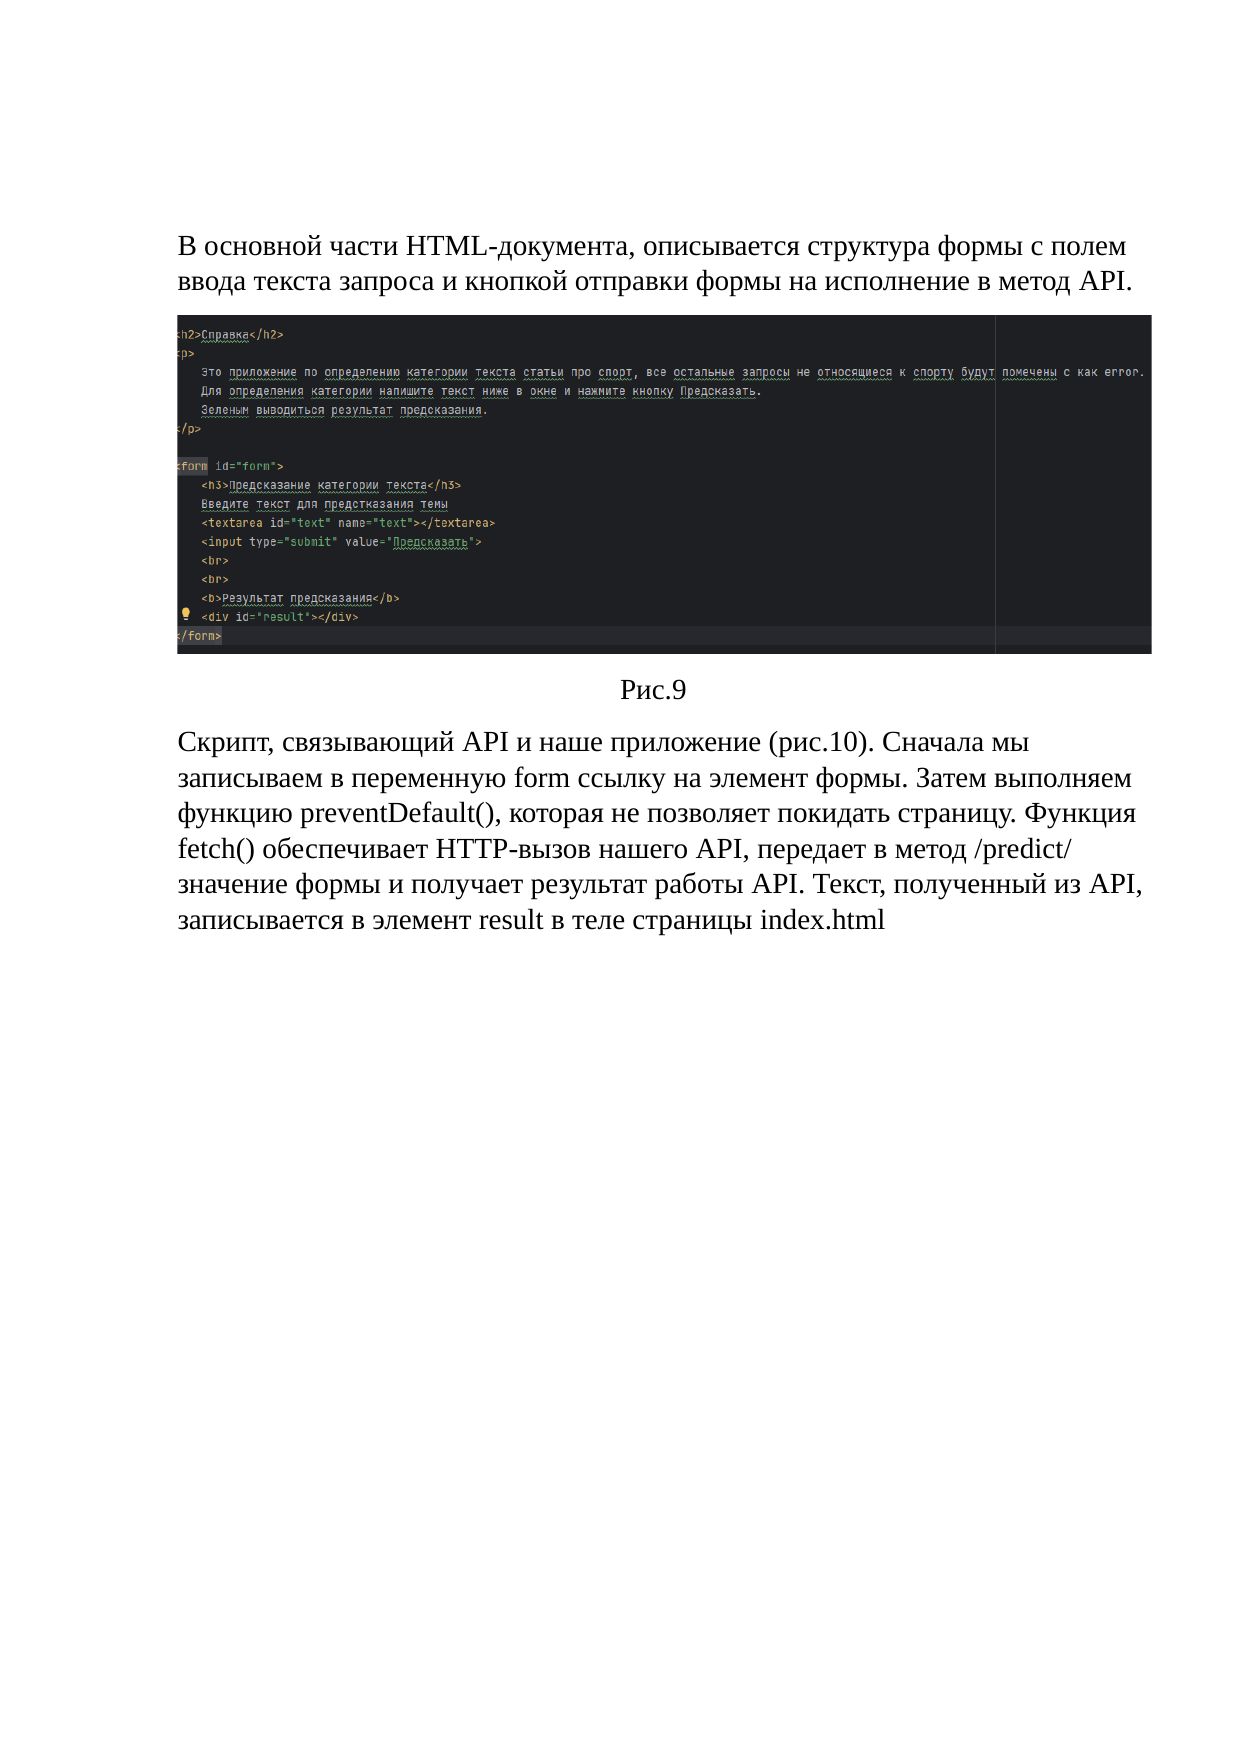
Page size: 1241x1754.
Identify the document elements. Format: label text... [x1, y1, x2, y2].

text В основной части HTML-документа, описывается структура формы с полем ввода текста запроса и кнопкой отправки формы на исполнение в метод API. [177, 228, 1152, 297]
text Скрипт, связывающий API и наше приложение (рис.10). Сначала мы записываем в переменную form ссылку на элемент формы. Затем выполняем функцию preventDefault(), которая не позволяет покидать страницу. Функция fetch() обеспечивает HTTP-вызов нашего API, передает в метод /predict/ значение формы и получает результат работы API. Текст, полученный из API, записывается в элемент result в теле страницы index.html [177, 724, 1152, 936]
text Рис.9 [177, 672, 1152, 706]
picture [177, 315, 1152, 654]
